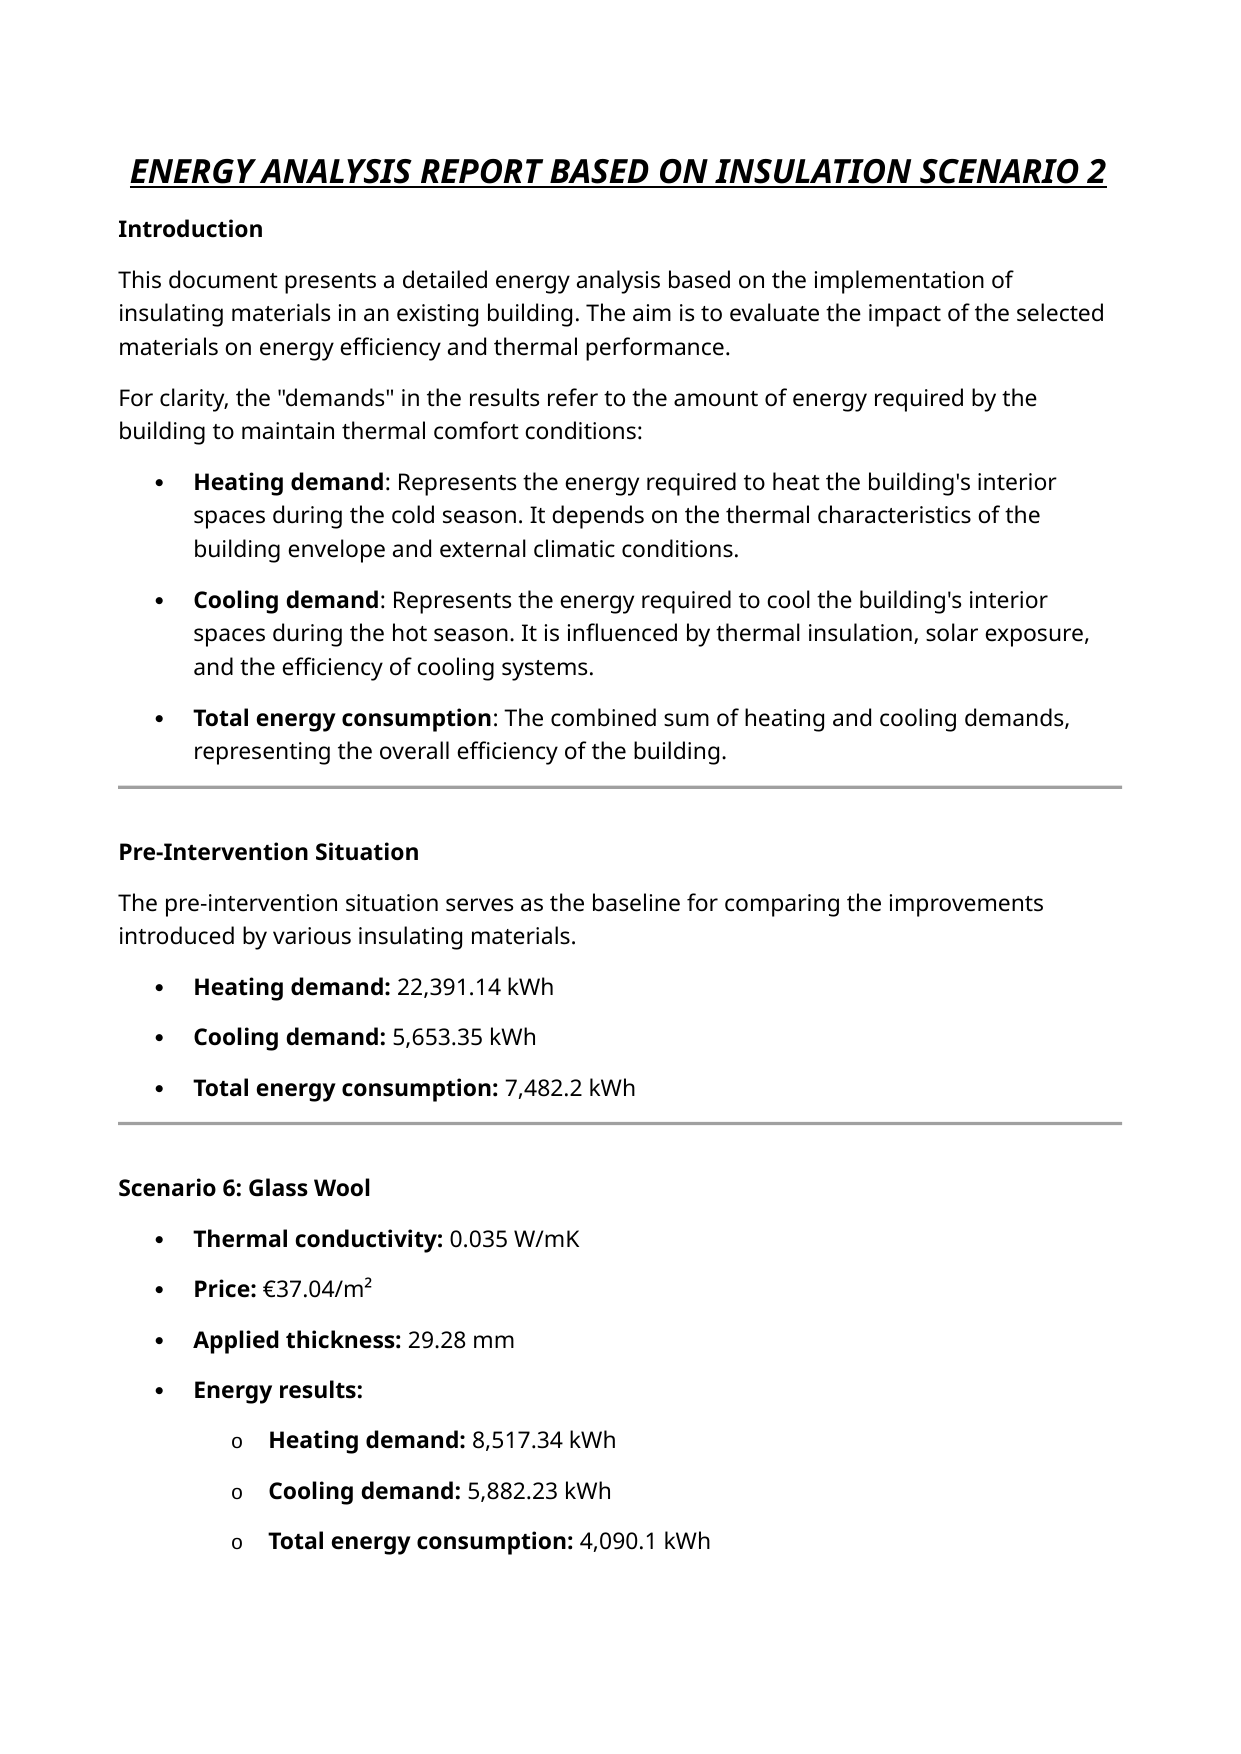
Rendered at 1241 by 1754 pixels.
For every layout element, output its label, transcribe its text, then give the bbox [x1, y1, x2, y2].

text For clarity, the "demands" in the results refer to the amount of energy required by the building to maintain thermal comfort conditions: [118, 382, 1122, 447]
text ENERGY ANALYSIS REPORT BASED ON INSULATION SCENARIO 2 [118, 148, 1122, 193]
list Applied thickness: 29.28 mm [156, 1324, 1122, 1355]
text Pre-Intervention Situation [118, 836, 1122, 867]
text This document presents a detailed energy analysis based on the implementation of insulating materials in an existing building. The aim is to evaluate the impact of the selected materials on energy efficiency and thermal performance. [118, 264, 1122, 362]
list Thermal conductivity: 0.035 W/mK [156, 1223, 1122, 1254]
list Heating demand: 22,391.14 kWh [156, 971, 1122, 1002]
list Cooling demand: Represents the energy required to cool the building's interior spaces during the hot season. It is influenced by thermal insulation, solar exposure, and the efficiency of cooling systems. [156, 584, 1122, 682]
list Cooling demand: 5,882.23 kWh [231, 1475, 1122, 1506]
list Heating demand: Represents the energy required to heat the building's interior spaces during the cold season. It depends on the thermal characteristics of the building envelope and external climatic conditions. [156, 466, 1122, 564]
text Introduction [118, 213, 1122, 244]
list Cooling demand: 5,653.35 kWh [156, 1021, 1122, 1052]
list Total energy consumption: 7,482.2 kWh [156, 1072, 1122, 1103]
list Total energy consumption: 4,090.1 kWh [231, 1525, 1122, 1557]
list Heating demand: 8,517.34 kWh [231, 1424, 1122, 1456]
list Price: €37.04/m² [156, 1273, 1122, 1304]
text Scenario 6: Glass Wool [118, 1172, 1122, 1204]
list Total energy consumption: The combined sum of heating and cooling demands, representing the overall efficiency of the building. [156, 702, 1122, 767]
text The pre-intervention situation serves as the baseline for comparing the improvements introduced by various insulating materials. [118, 887, 1122, 952]
list Energy results: [156, 1374, 1122, 1405]
